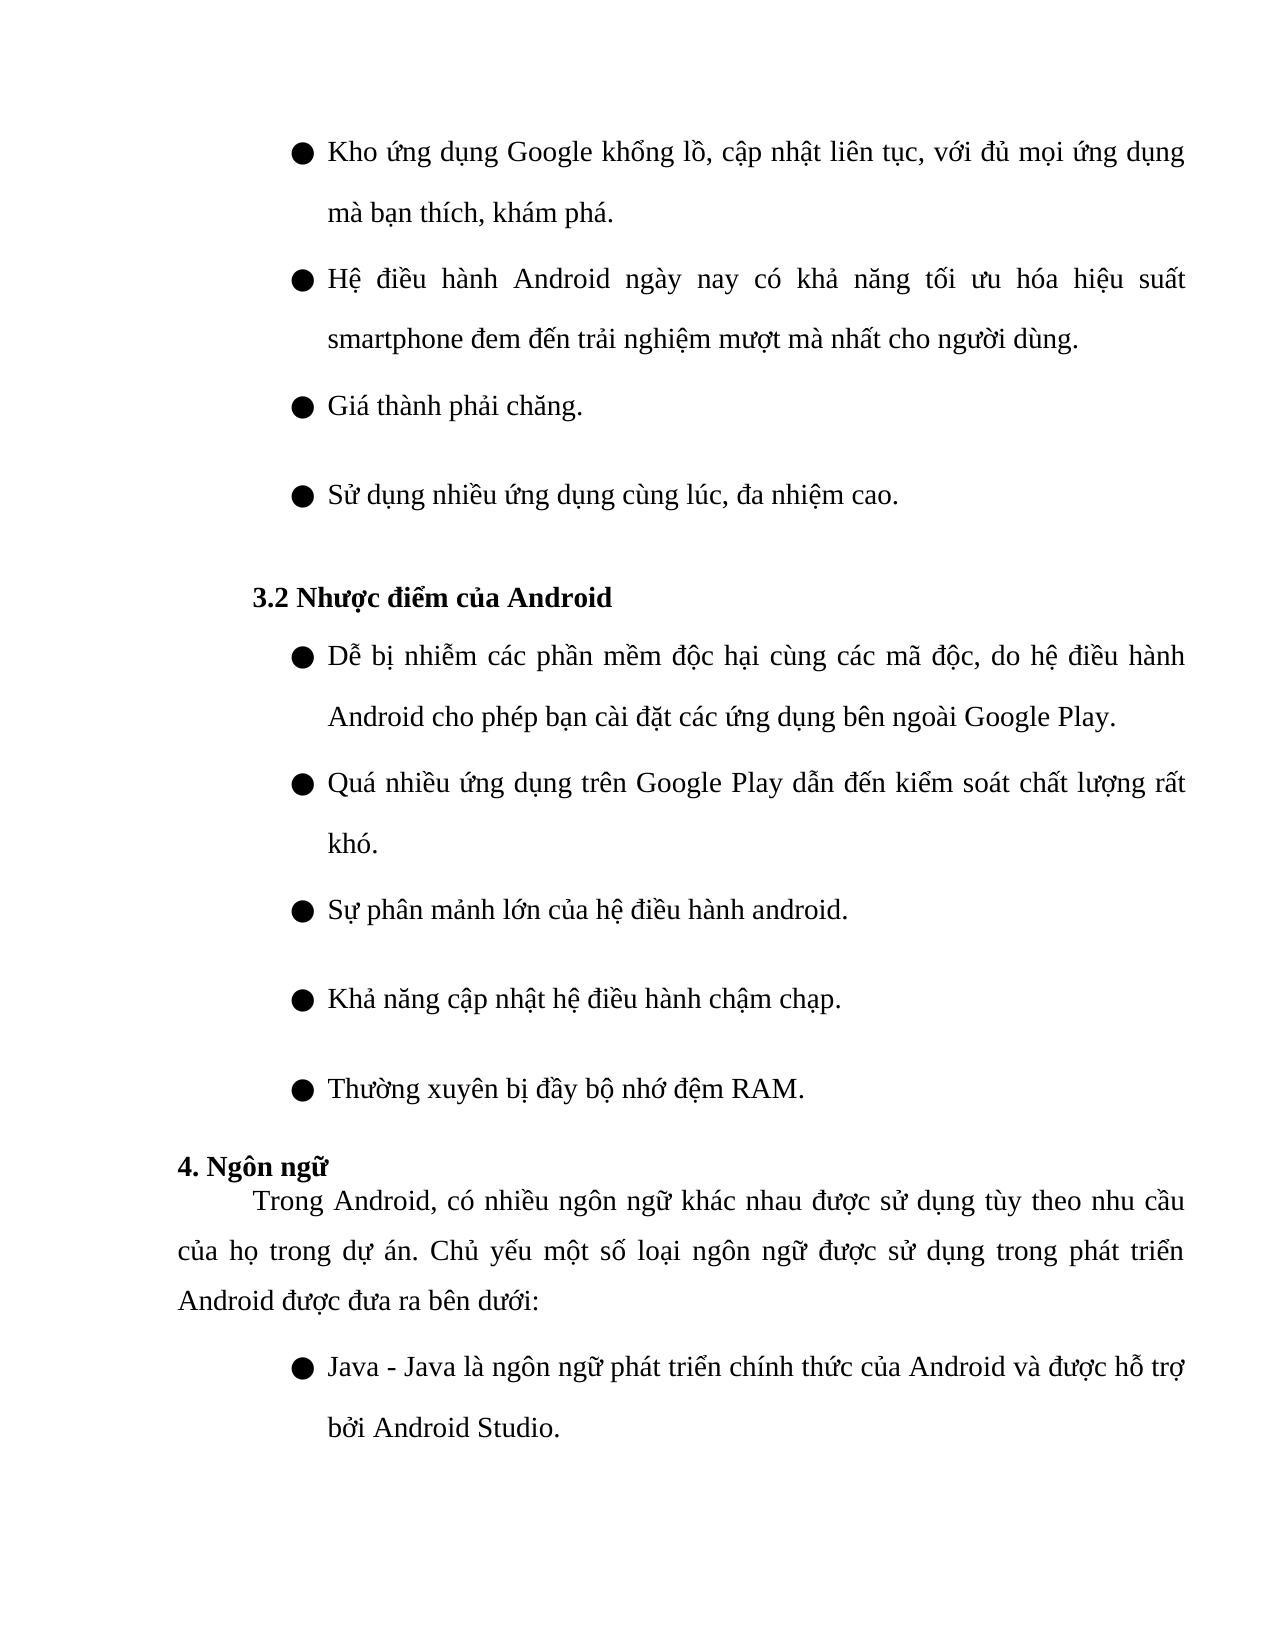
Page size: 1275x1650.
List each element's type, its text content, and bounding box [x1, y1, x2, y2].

list Thường xuyên bị đầy bộ nhớ đệm RAM. [290, 1055, 1186, 1115]
list Quá nhiều ứng dụng trên Google Play dẫn đến kiểm soát chất lượng rất khó. [290, 749, 1186, 859]
list Hệ điều hành Android ngày nay có khả năng tối ưu hóa hiệu suất smartphone đem đến trải nghiệm mượt mà nhất cho người dùng. [290, 245, 1186, 355]
list Giá thành phải chăng. [290, 372, 1186, 432]
list Khả năng cập nhật hệ điều hành chậm chạp. [290, 966, 1186, 1026]
subtitle 3.2 Nhược điểm của Android [177, 580, 1186, 614]
list Kho ứng dụng Google khổng lồ, cập nhật liên tục, với đủ mọi ứng dụng mà bạn thích, khám phá. [290, 118, 1186, 228]
subtitle 4. Ngôn ngữ [177, 1149, 1186, 1183]
list Dễ bị nhiễm các phần mềm độc hại cùng các mã độc, do hệ điều hành Android cho phép bạn cài đặt các ứng dụng bên ngoài Google Play. [290, 622, 1186, 732]
list Sự phân mảnh lớn của hệ điều hành android. [290, 876, 1186, 936]
list Java - Java là ngôn ngữ phát triển chính thức của Android và được hỗ trợ bởi Android Studio. [290, 1334, 1186, 1444]
text Trong Android, có nhiều ngôn ngữ khác nhau được sử dụng tùy theo nhu cầu của họ trong dự án. Chủ yếu một số loại ngôn ngữ được sử dụng trong phát triển Android được đưa ra bên dưới: [177, 1183, 1186, 1317]
list Sử dụng nhiều ứng dụng cùng lúc, đa nhiệm cao. [290, 462, 1186, 521]
